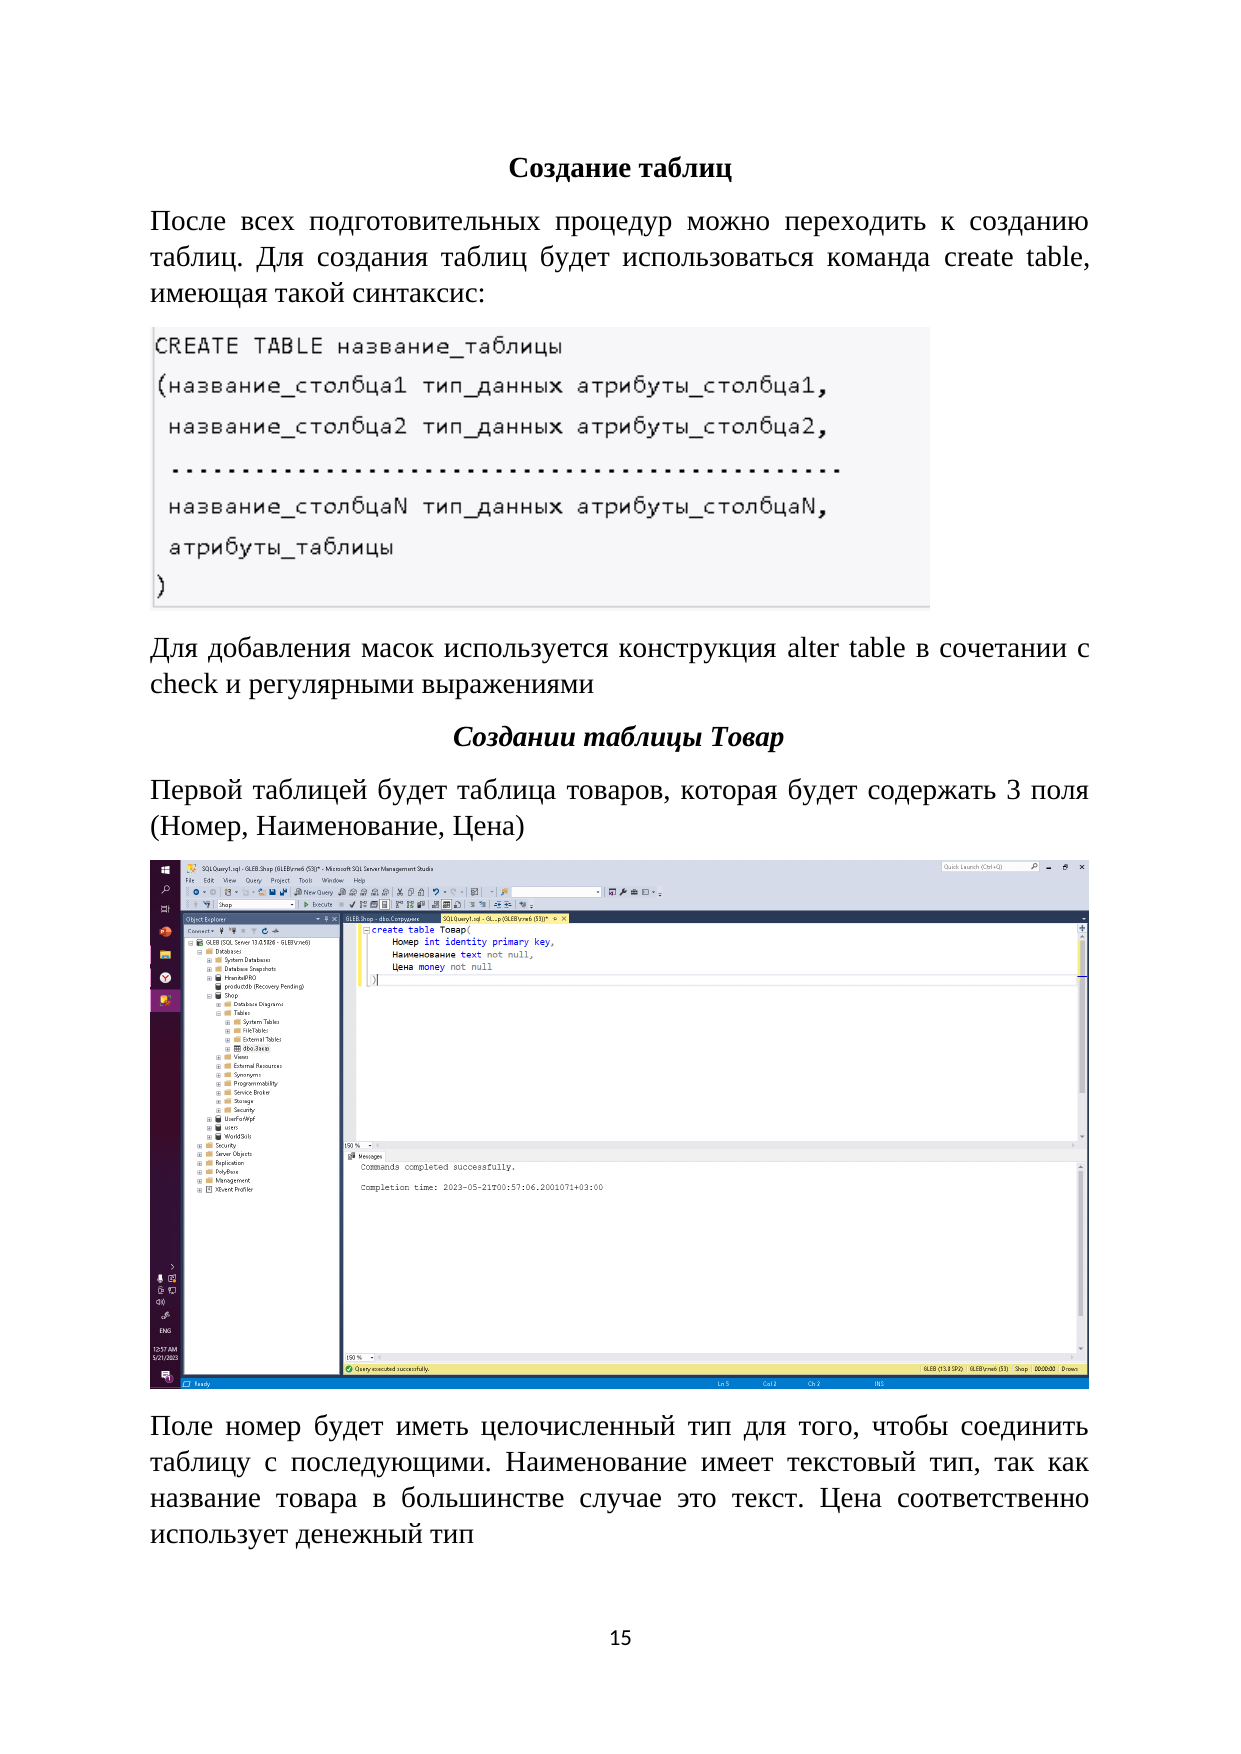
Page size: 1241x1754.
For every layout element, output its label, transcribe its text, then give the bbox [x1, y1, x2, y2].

text Поле номер будет иметь целочисленный тип для того, чтобы соединить таблицу с последующими. Наименование имеет текстовый тип, так как название товара в большинстве случае это текст. Цена соответственно использует денежный тип [150, 1408, 1090, 1550]
text Для добавления масок используется конструкция alter table в сочетании с check и регулярными выражениями [150, 630, 1090, 700]
text Создание таблиц [150, 150, 1090, 183]
picture [150, 327, 930, 611]
picture [150, 860, 1089, 1389]
text Создании таблицы Товар [150, 719, 1090, 753]
text Первой таблицей будет таблица товаров, которая будет содержать 3 поля (Номер, Наименование, Цена) [150, 772, 1090, 842]
text После всех подготовительных процедур можно переходить к созданию таблиц. Для создания таблиц будет использоваться команда create table, имеющая такой синтаксис: [150, 203, 1090, 309]
